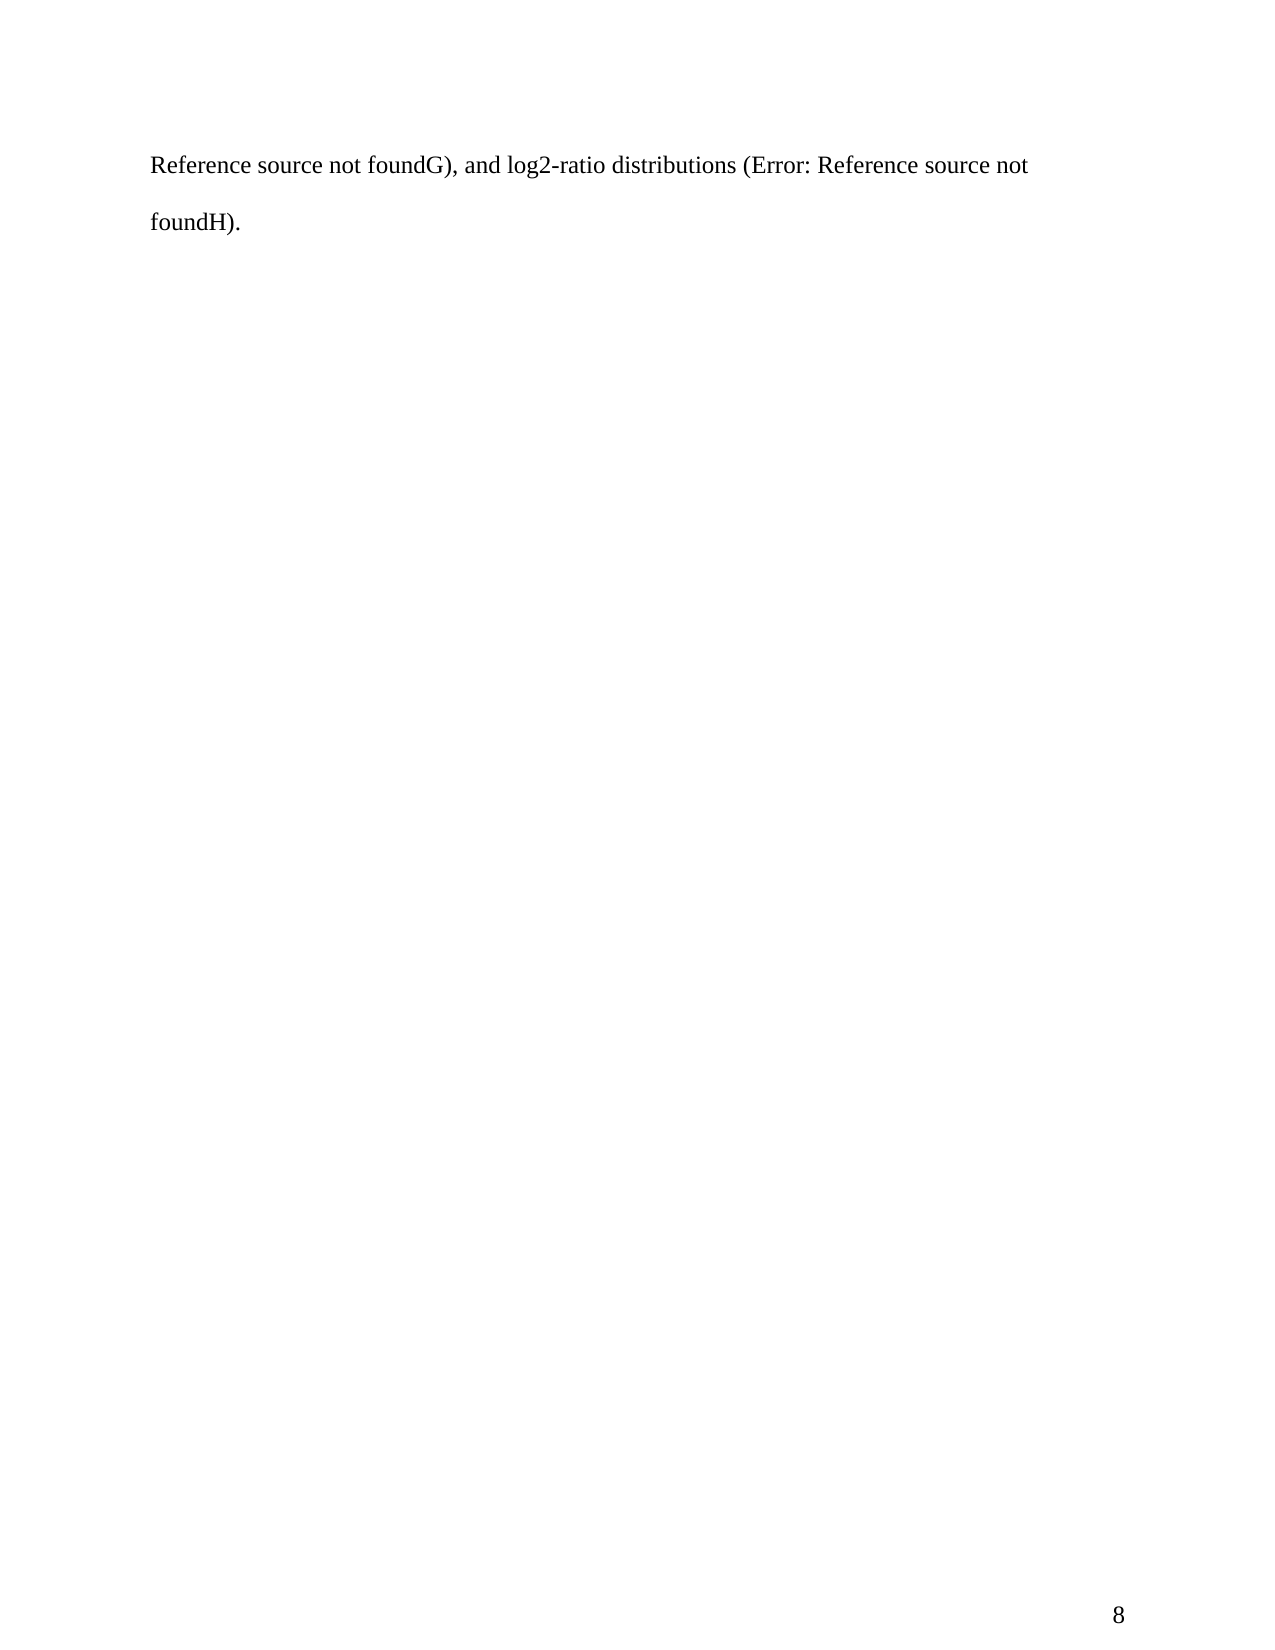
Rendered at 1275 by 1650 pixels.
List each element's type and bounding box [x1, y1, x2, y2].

text [150, 150, 1125, 236]
